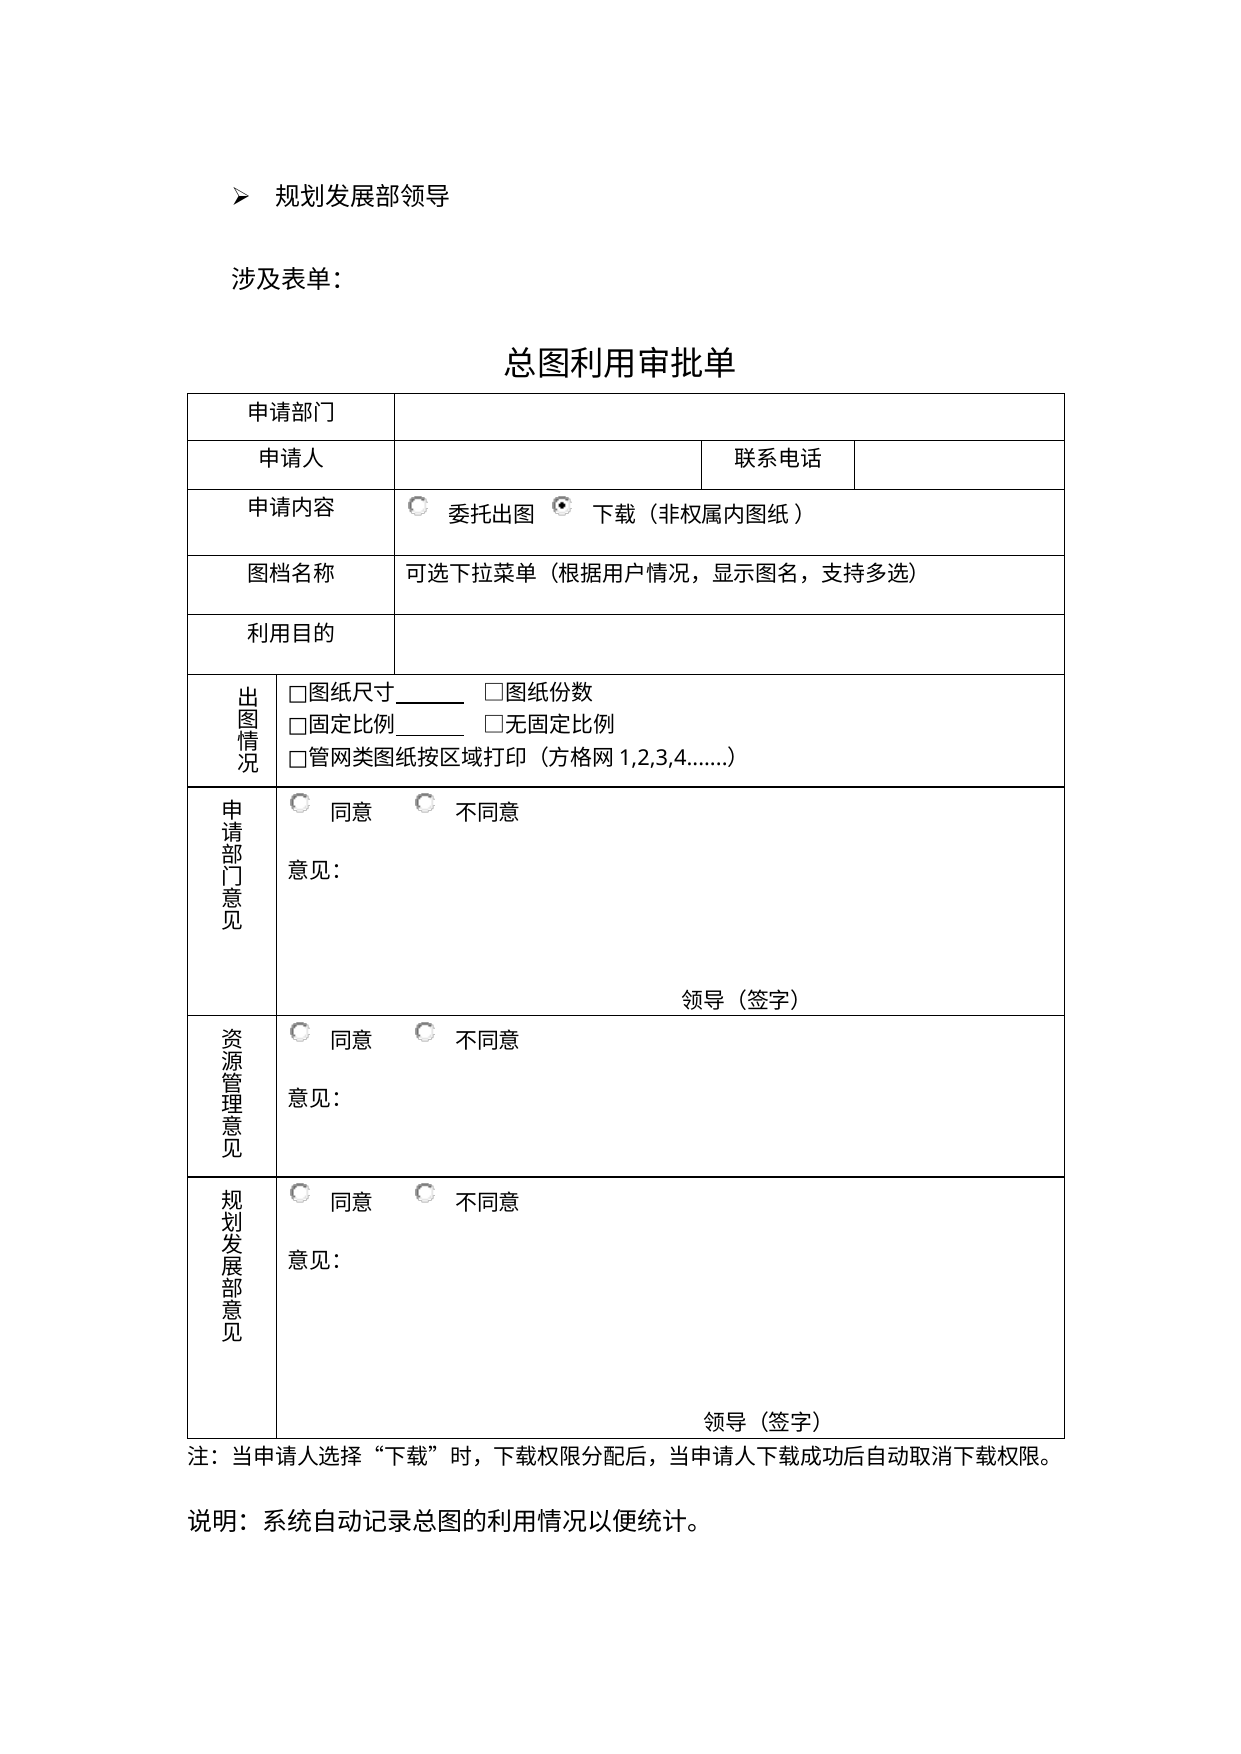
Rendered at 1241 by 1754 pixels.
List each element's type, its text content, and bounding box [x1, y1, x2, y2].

table_cell [395, 441, 701, 489]
table_cell 同意 不同意 意见： 领导（签字） [277, 788, 1064, 1015]
table_cell 资源管理意见 [188, 1016, 276, 1176]
table_header 申请部门 [188, 394, 394, 440]
table_cell 利用目的 [188, 615, 394, 674]
table_cell [855, 441, 1064, 489]
table_cell 出图情况 [188, 675, 276, 786]
text 注：当申请人选择“下载”时，下载权限分配后，当申请人下载成功后自动取消下载权限。 [187, 1439, 1053, 1471]
table_cell 同意 不同意 意见： 领导（签字） [277, 1178, 1064, 1437]
table_cell 图档名称 [188, 556, 394, 614]
table_cell 申请内容 [188, 490, 394, 555]
text 涉及表单： [231, 245, 1053, 310]
table_cell 规划发展部意见 [188, 1178, 276, 1437]
table_cell □图纸尺寸 □图纸份数 □固定比例 □无固定比例 □管网类图纸按区域打印（方格网1,2,3,4.......） [277, 675, 1064, 786]
table_cell 可选下拉菜单（根据用户情况，显示图名，支持多选） [395, 556, 1064, 614]
table_cell 申请部门意见 [188, 788, 276, 1015]
table_header [395, 394, 1064, 440]
text 说明：系统自动记录总图的利用情况以便统计。 [187, 1487, 1053, 1552]
table_cell [395, 615, 1064, 674]
text 总图利用审批单 [187, 328, 1053, 393]
table_cell 联系电话 [702, 441, 854, 489]
list 规划发展部领导 [231, 162, 1053, 227]
table_cell 申请人 [188, 441, 394, 489]
table_cell 委托出图 下载（非权属内图纸 ） [395, 490, 1064, 555]
table_cell 同意 不同意 意见： [277, 1016, 1064, 1176]
